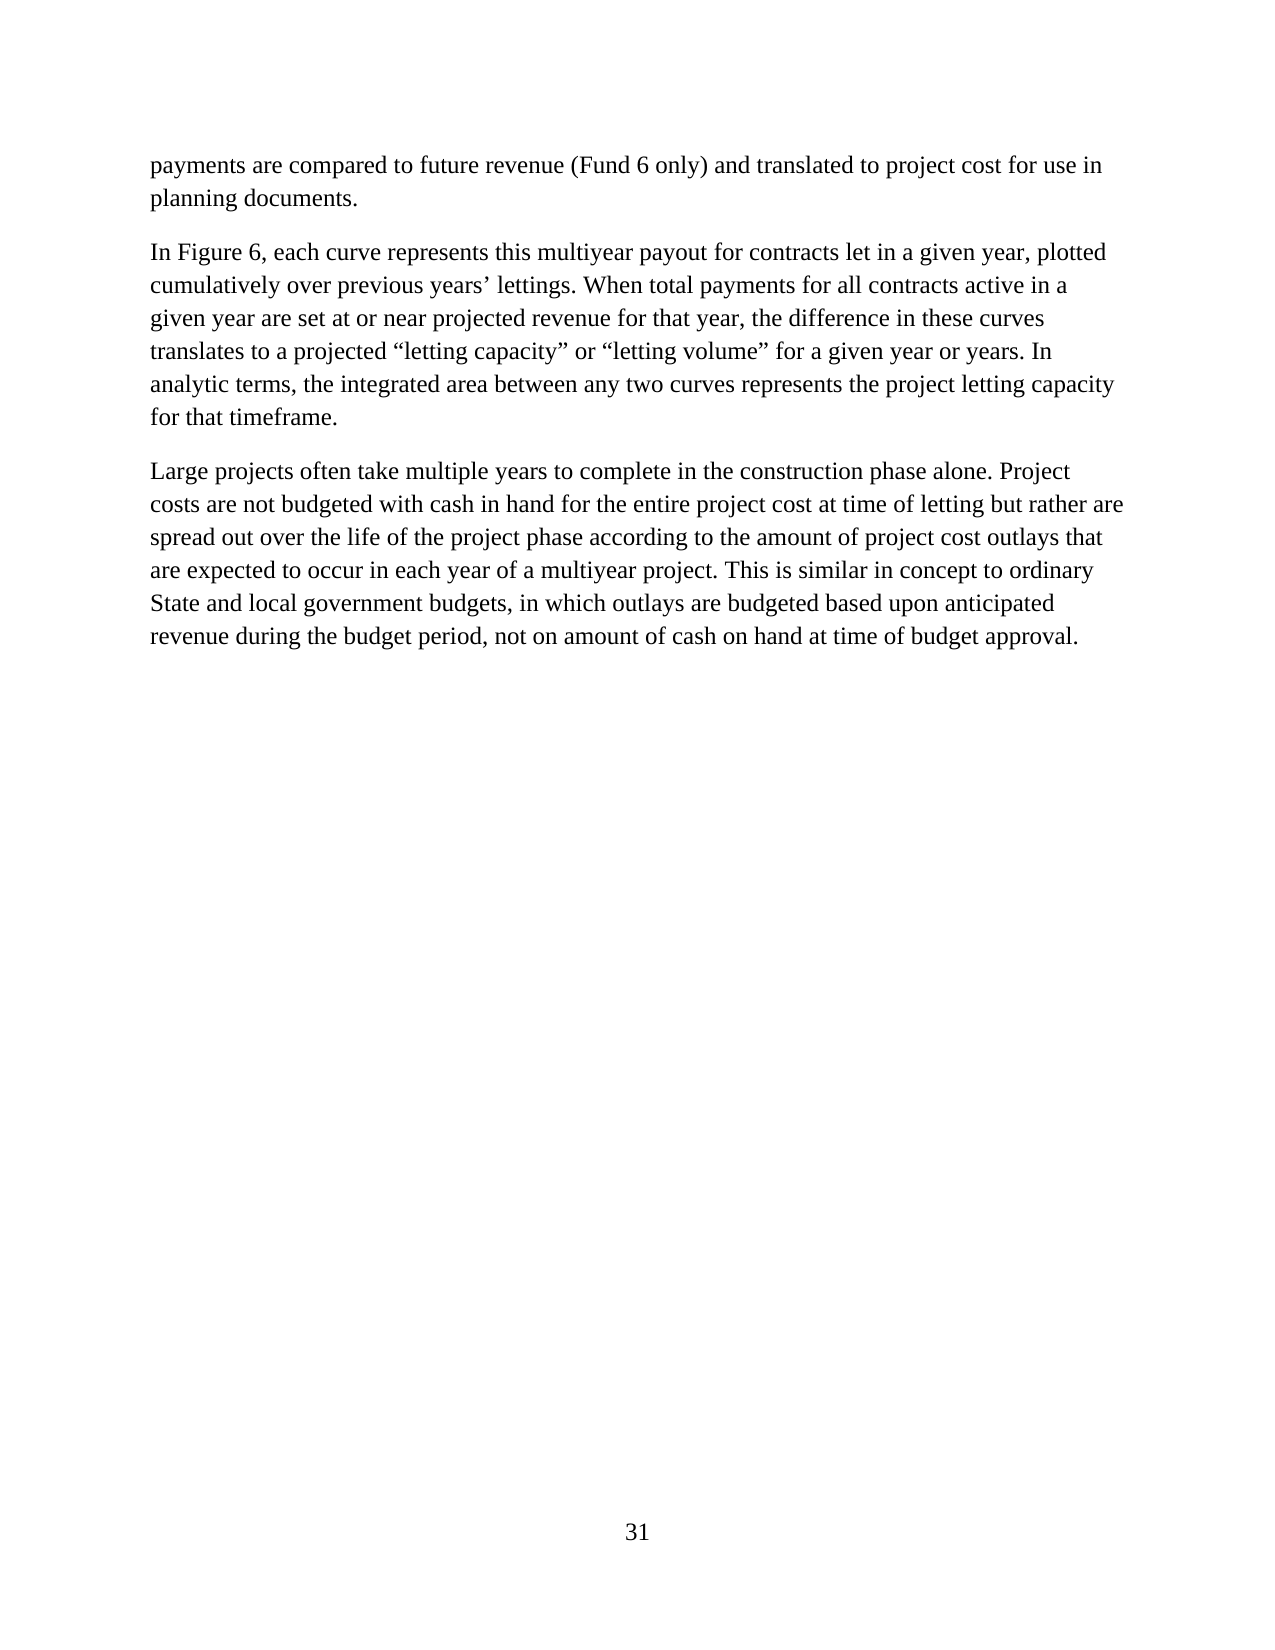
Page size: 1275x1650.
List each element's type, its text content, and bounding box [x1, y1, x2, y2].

text In Figure 6, each curve represents this multiyear payout for contracts let in a given year, plotted cumulatively over previous years’ lettings. When total payments for all contracts active in a given year are set at or near projected revenue for that year, the difference in these curves translates to a projected “letting capacity” or “letting volume” for a given year or years. In analytic terms, the integrated area between any two curves represents the project letting capacity for that timeframe. [150, 237, 1125, 431]
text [150, 150, 1125, 212]
text Large projects often take multiple years to complete in the construction phase alone. Project costs are not budgeted with cash in hand for the entire project cost at time of letting but rather are spread out over the life of the project phase according to the amount of project cost outlays that are expected to occur in each year of a multiyear project. This is similar in concept to ordinary State and local government budgets, in which outlays are budgeted based upon anticipated revenue during the budget period, not on amount of cash on hand at time of budget approval. [150, 456, 1125, 650]
